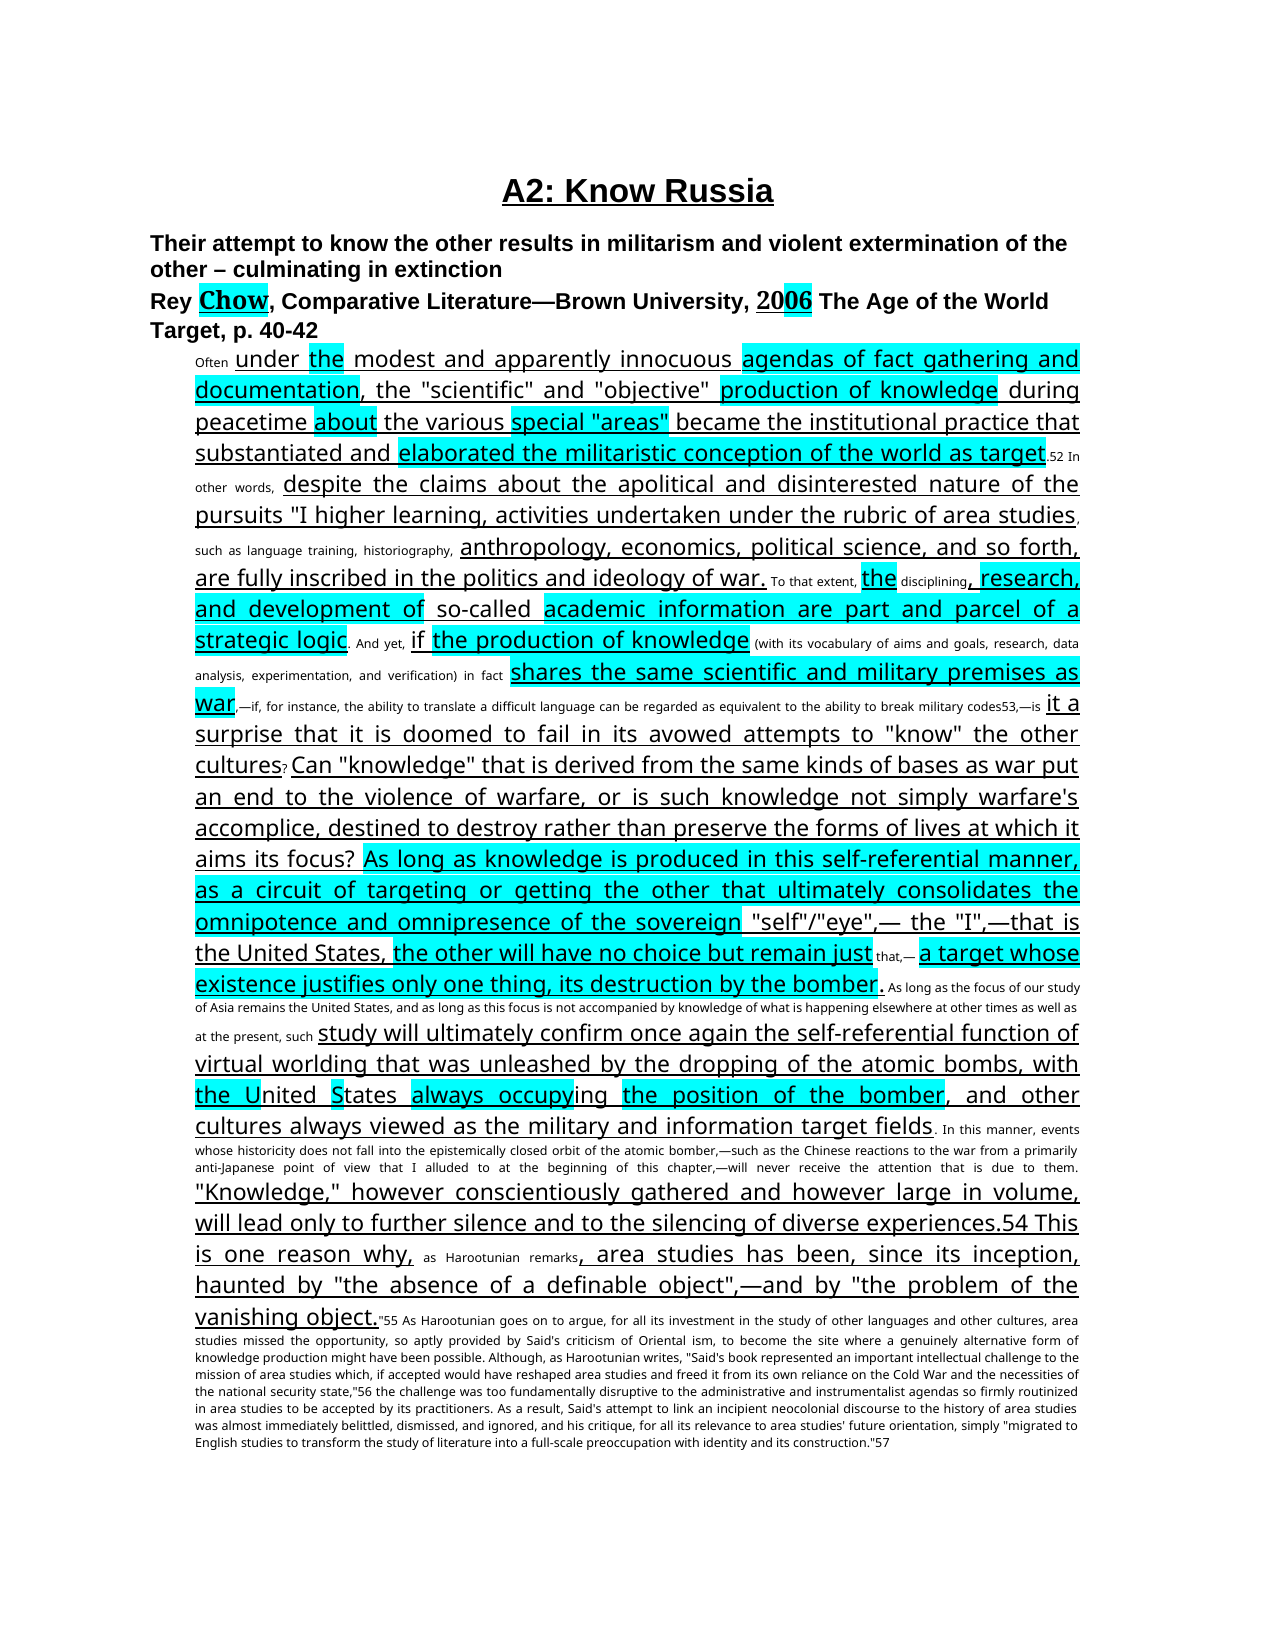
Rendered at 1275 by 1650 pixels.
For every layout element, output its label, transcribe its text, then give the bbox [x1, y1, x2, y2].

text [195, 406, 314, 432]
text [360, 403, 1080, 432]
subtitle A2: Know Russia [150, 171, 1125, 209]
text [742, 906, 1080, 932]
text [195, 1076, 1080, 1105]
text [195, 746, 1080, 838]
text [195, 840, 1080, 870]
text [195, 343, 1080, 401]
subtitle Their attempt to know the other results in militarism and violent extermination of the other – culminating in extinction [150, 230, 1125, 283]
text Rey Chow, Comparative Literature—Brown University, 2006 The Age of the World Target, p. 40-42 [150, 283, 1125, 343]
